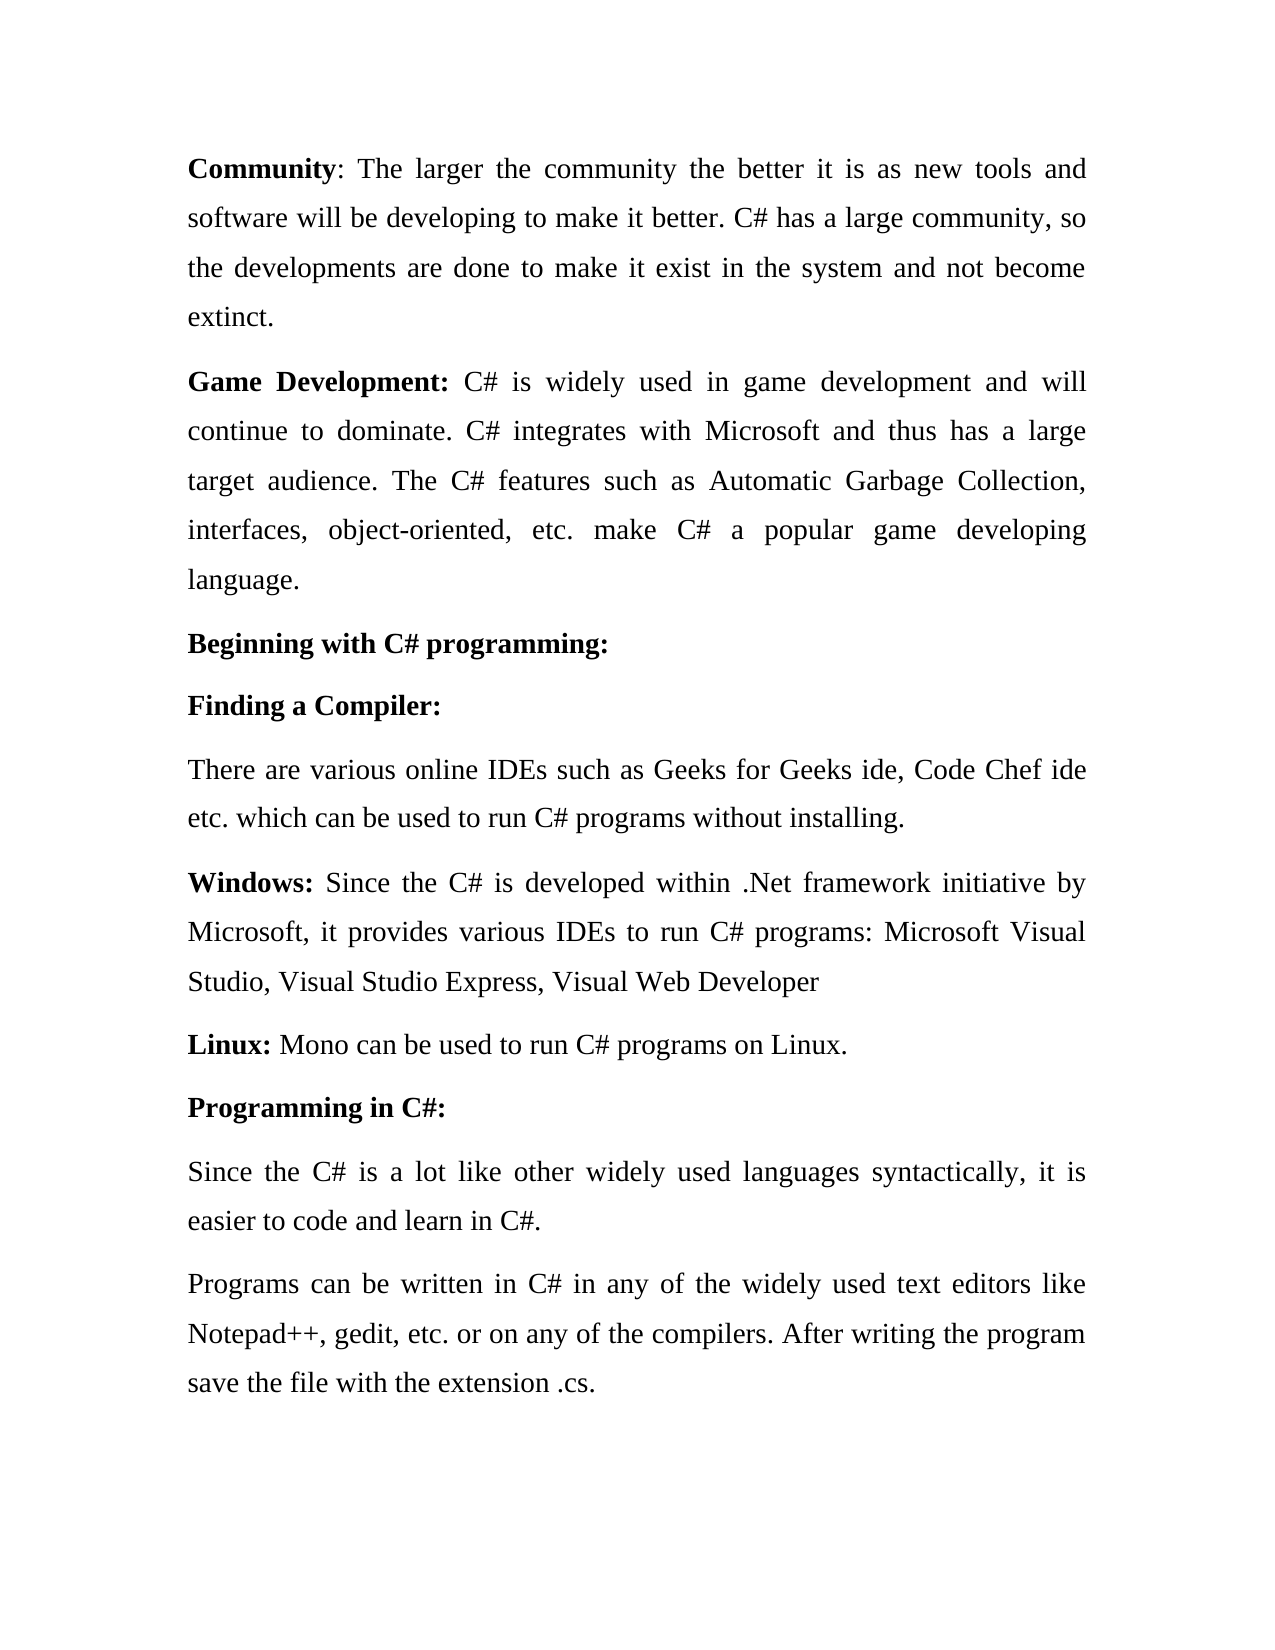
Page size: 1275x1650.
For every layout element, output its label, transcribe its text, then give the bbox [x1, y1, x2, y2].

text Programming in C#: [187, 1090, 1125, 1123]
text Programs can be written in C# in any of the widely used text editors like Notepad++, gedit, etc. or on any of the compilers. After writing the program save the file with the extension .cs. [187, 1267, 1087, 1399]
text Linux: Mono can be used to run C# programs on Linux. [187, 1027, 1125, 1060]
text Since the C# is a lot like other widely used languages syntactically, it is easier to code and learn in C#. [187, 1154, 1087, 1236]
text Finding a Compiler: [187, 688, 1125, 722]
text Community: The larger the community the better it is as new tools and software will be developing to make it better. C# has a large community, so the developments are done to make it exist in the system and not become extinct. [187, 151, 1087, 333]
text Beginning with C# programming: [187, 626, 1125, 659]
text Game Development: C# is widely used in game development and will continue to dominate. C# integrates with Microsoft and thus has a large target audience. The C# features such as Automatic Garbage Collection, interfaces, object-oriented, etc. make C# a popular game developing language. [187, 364, 1087, 596]
text There are various online IDEs such as Geeks for Geeks ide, Code Chef ide etc. which can be used to run C# programs without installing. [187, 752, 1087, 834]
text Windows: Since the C# is developed within .Net framework initiative by Microsoft, it provides various IDEs to run C# programs: Microsoft Visual Studio, Visual Studio Express, Visual Web Developer [187, 865, 1087, 997]
